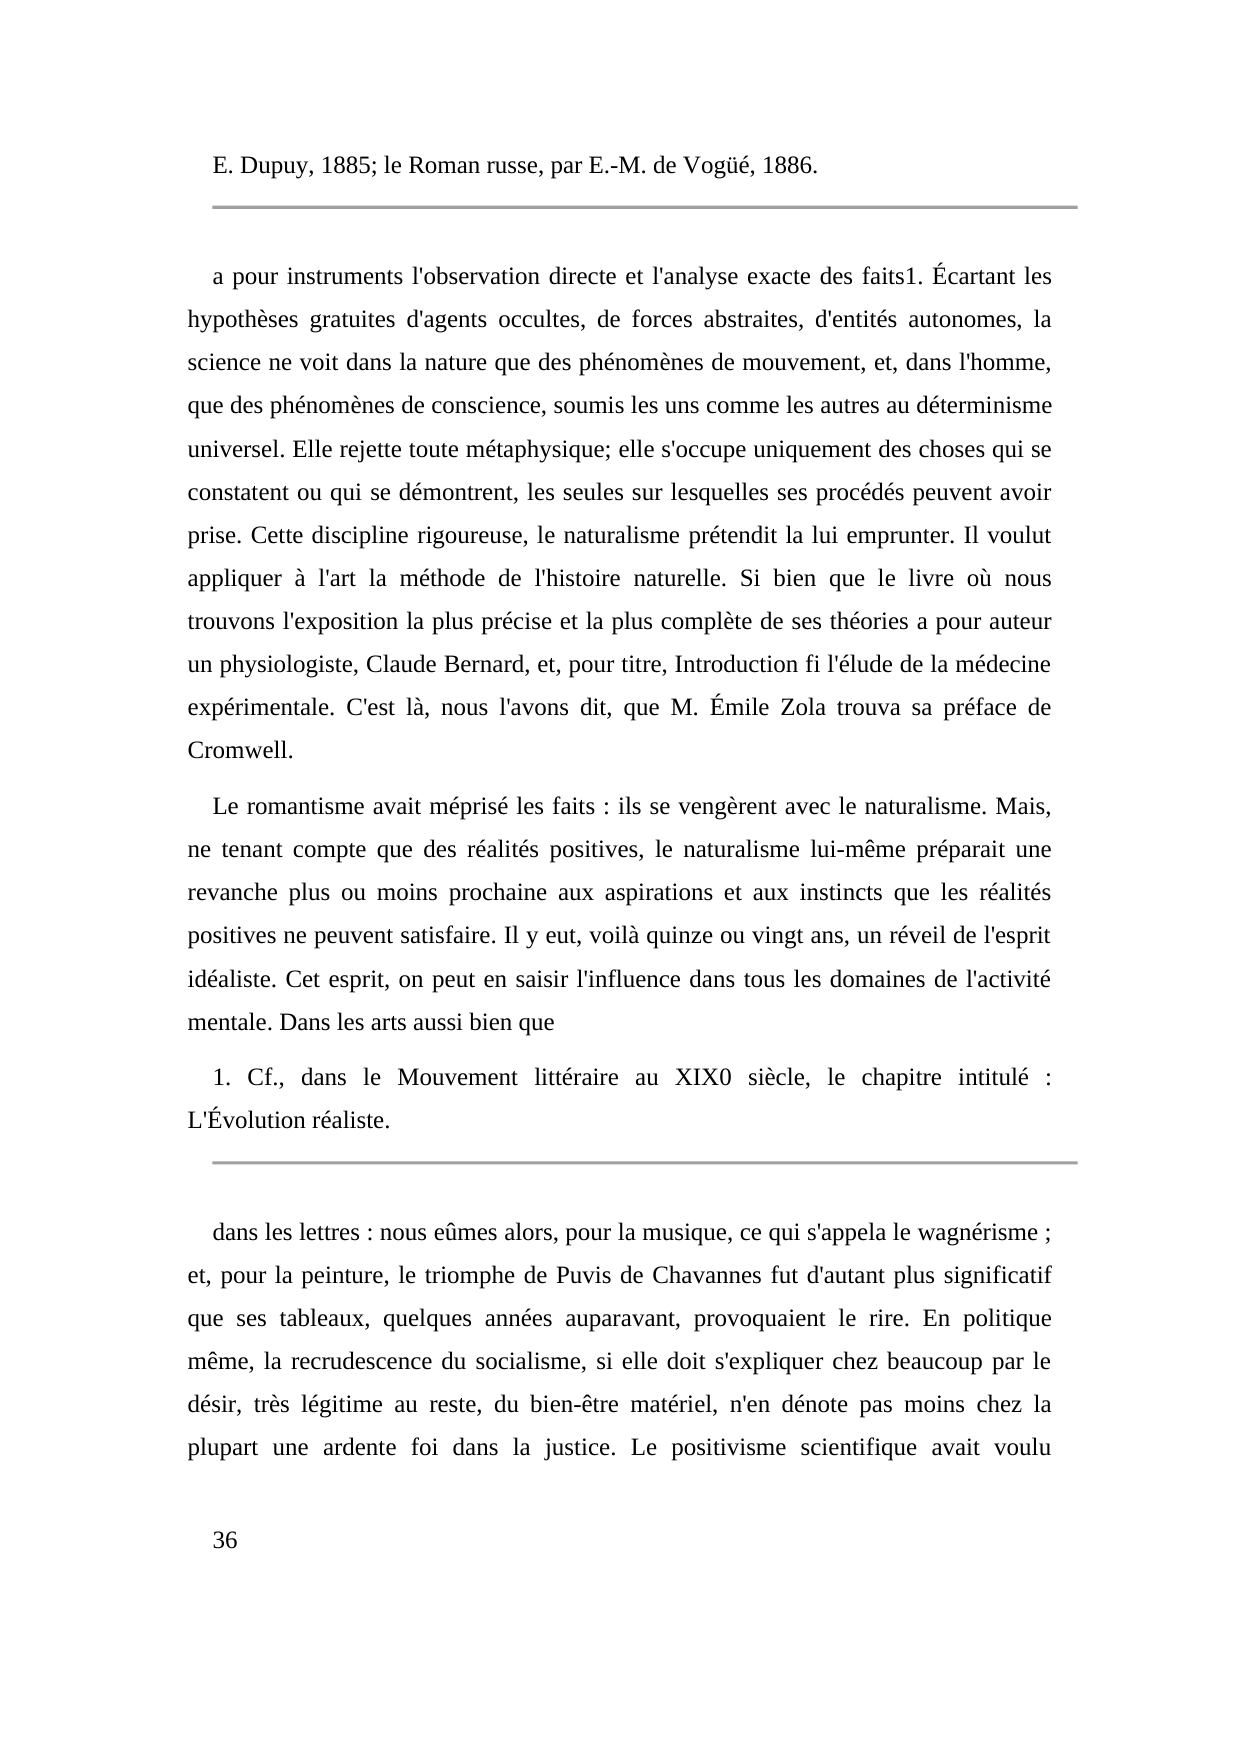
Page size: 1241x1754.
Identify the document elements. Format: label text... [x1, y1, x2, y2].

text Le romantisme avait méprisé les faits : ils se vengèrent avec le naturalisme. Mais, ne tenant compte que des réalités positives, le naturalisme lui-même préparait une revanche plus ou moins prochaine aux aspirations et aux instincts que les réalités positives ne peuvent satisfaire. Il y eut, voilà quinze ou vingt ans, un réveil de l'esprit idéaliste. Cet esprit, on peut en saisir l'influence dans tous les domaines de l'activité mentale. Dans les arts aussi bien que [187, 791, 1053, 1036]
text a pour instruments l'observation directe et l'analyse exacte des faits1. Écartant les hypothèses gratuites d'agents occultes, de forces abstraites, d'entités autonomes, la science ne voit dans la nature que des phénomènes de mouvement, et, dans l'homme, que des phénomènes de conscience, soumis les uns comme les autres au déterminisme universel. Elle rejette toute métaphysique; elle s'occupe uniquement des choses qui se constatent ou qui se démontrent, les seules sur lesquelles ses procédés peuvent avoir prise. Cette discipline rigoureuse, le naturalisme prétendit la lui emprunter. Il voulut appliquer à l'art la méthode de l'histoire naturelle. Si bien que le livre où nous trouvons l'exposition la plus précise et la plus complète de ses théories a pour auteur un physiologiste, Claude Bernard, et, pour titre, Introduction fi l'élude de la médecine expérimentale. C'est là, nous l'avons dit, que M. Émile Zola trouva sa préface de Cromwell. [187, 261, 1053, 764]
text 1. Cf., dans le Mouvement littéraire au XIX0 siècle, le chapitre intitulé : L'Évolution réaliste. [187, 1062, 1053, 1134]
text E. Dupuy, 1885; le Roman russe, par E.-M. de Vogüé, 1886. [187, 150, 1053, 179]
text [187, 1217, 1053, 1461]
